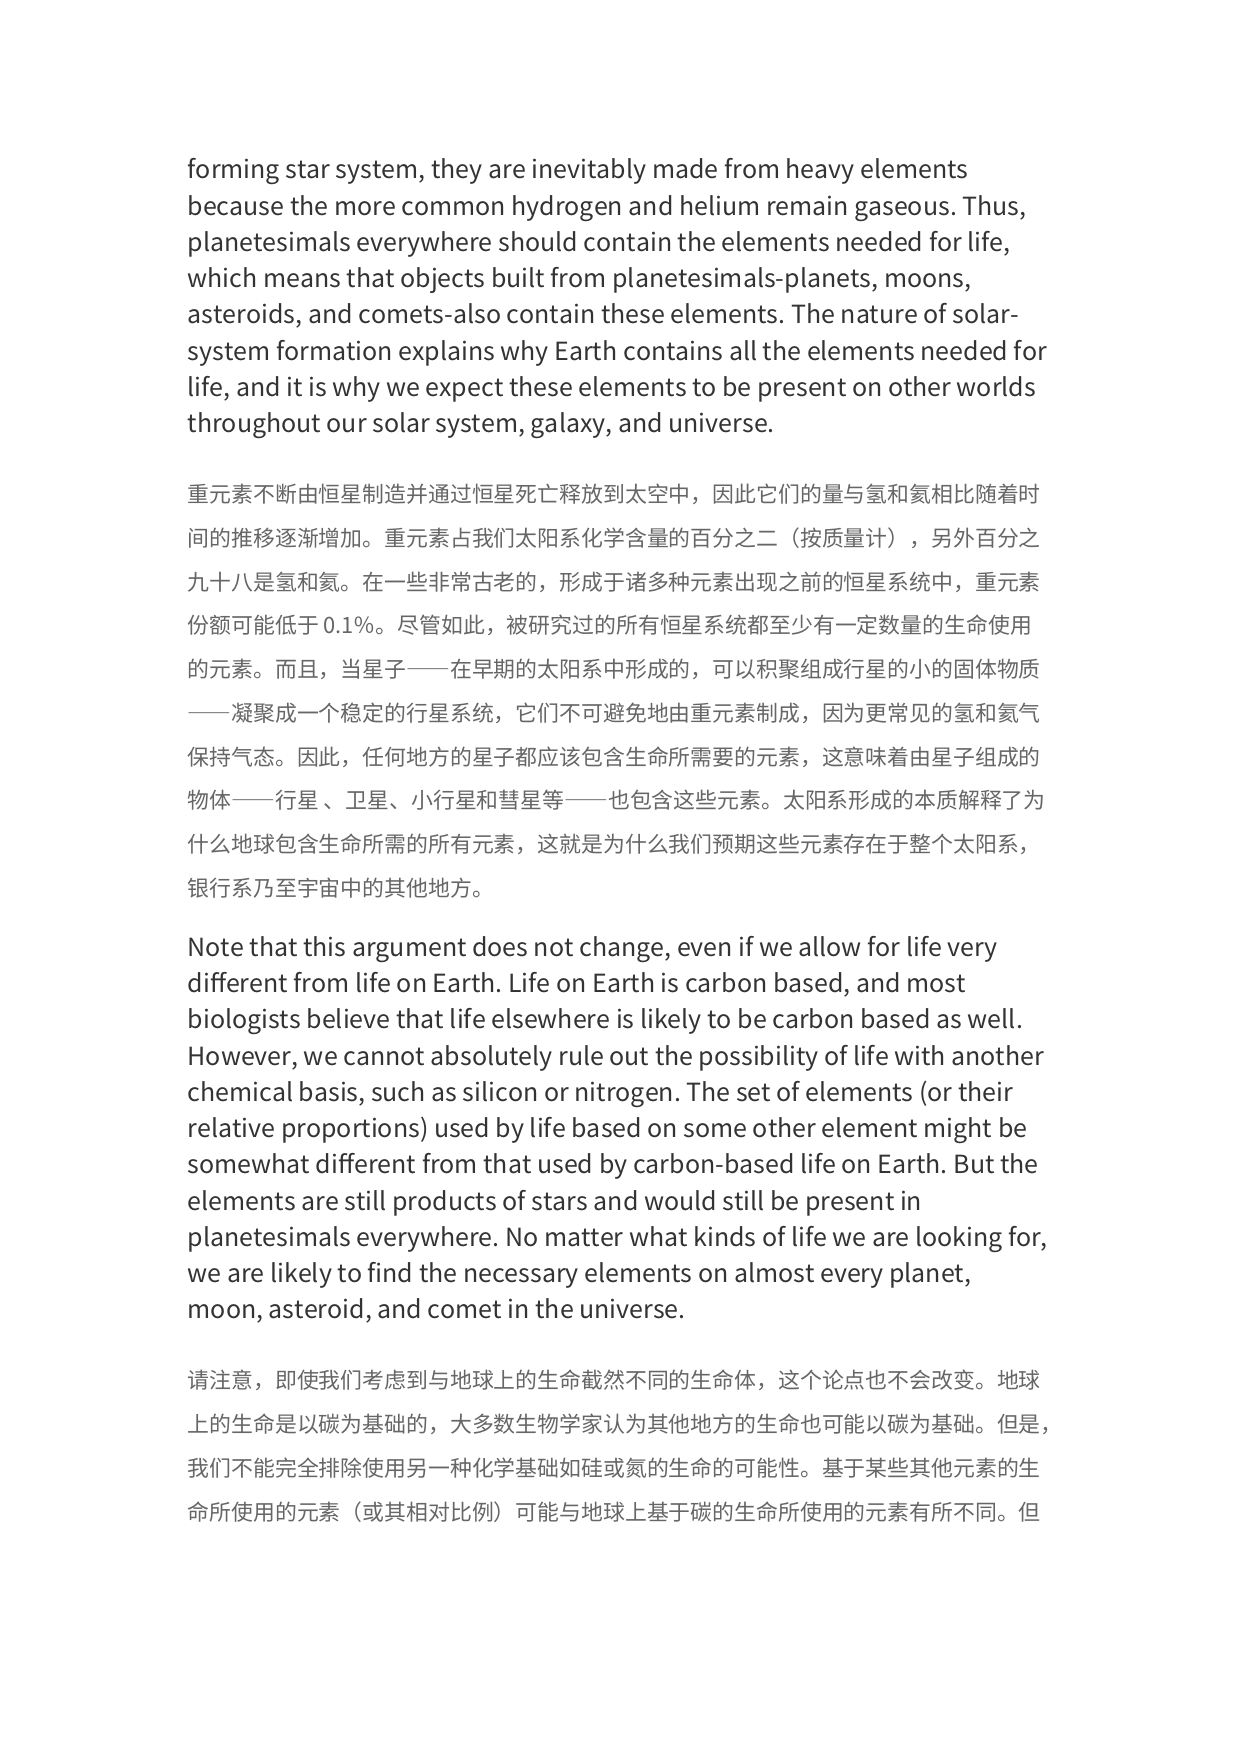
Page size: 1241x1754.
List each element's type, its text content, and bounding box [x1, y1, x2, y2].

text 重元素不断由恒星制造并通过恒星死亡释放到太空中，因此它们的量与氢和氦相比随着时间的推移逐渐增加。重元素占我们太阳系化学含量的百分之二（按质量计），另外百分之九十八是氢和氦。在一些非常古老的，形成于诸多种元素出现之前的恒星系统中，重元素份额可能低于0.1％。尽管如此，被研究过的所有恒星系统都至少有一定数量的生命使用的元素。而且，当星子——在早期的太阳系中形成的，可以积聚组成行星的小的固体物质——凝聚成一个稳定的行星系统，它们不可避免地由重元素制成，因为更常见的氢和氦气保持气态。因此，任何地方的星子都应该包含生命所需要的元素，这意味着由星子组成的物体——行星 、卫星、小行星和彗星等——也包含这些元素。太阳系形成的本质解释了为什么地球包含生命所需的所有元素，这就是为什么我们预期这些元素存在于整个太阳系，银行系乃至宇宙中的其他地方。 [187, 465, 1053, 902]
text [187, 1351, 1053, 1526]
text Note that this argument does not change, even if we allow for life very different from life on Earth. Life on Earth is carbon based, and most biologists believe that life elsewhere is likely to be carbon based as well. However, we cannot absolutely rule out the possibility of life with another chemical basis, such as silicon or nitrogen. The set of elements (or their relative proportions) used by life based on some other element might be somewhat different from that used by carbon-based life on Earth. But the elements are still products of stars and would still be present in planetesimals everywhere. No matter what kinds of life we are looking for, we are likely to find the necessary elements on almost every planet, moon, asteroid, and comet in the universe. [187, 927, 1053, 1326]
